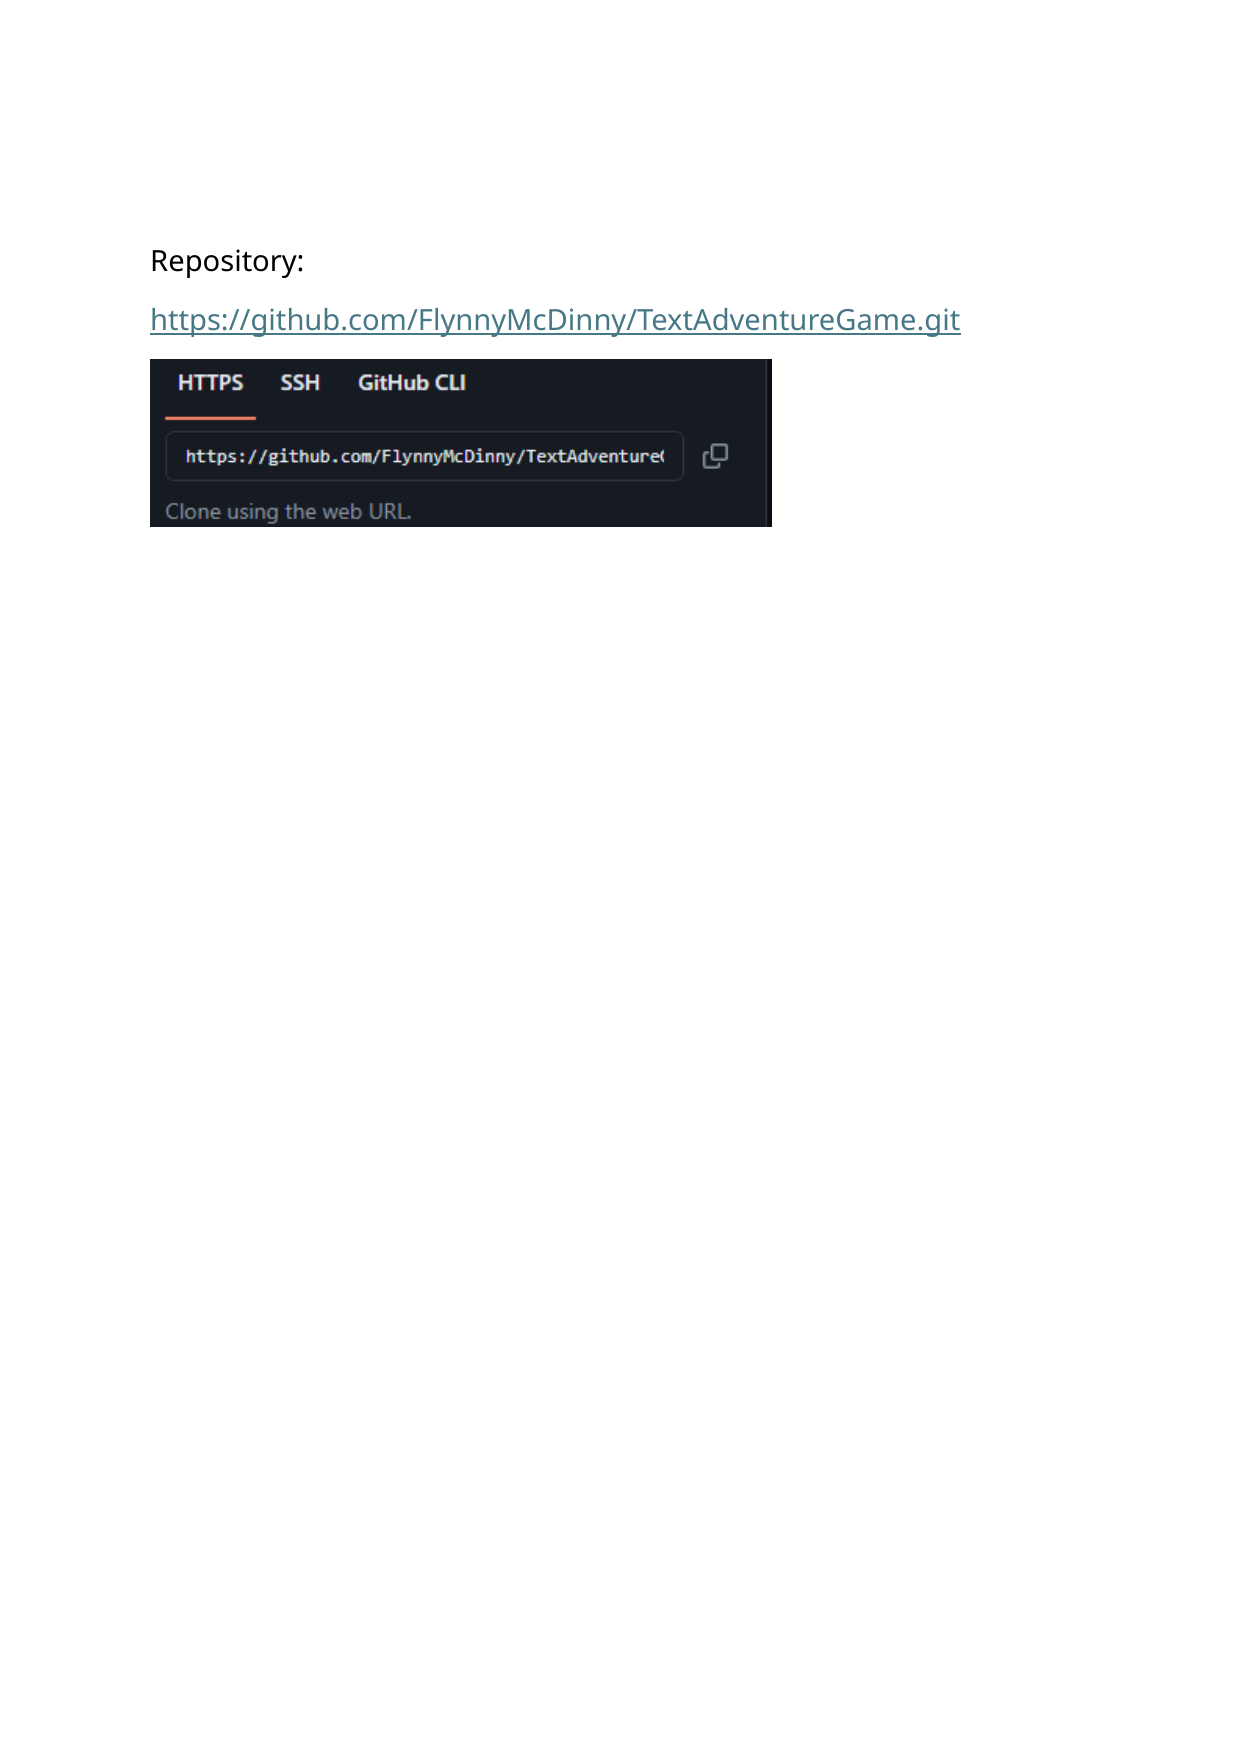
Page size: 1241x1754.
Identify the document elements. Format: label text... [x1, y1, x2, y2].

picture [150, 359, 772, 527]
text Repository: [150, 240, 1090, 280]
text https://github.com/FlynnyMcDinny/TextAdventureGame.git [150, 300, 1090, 339]
